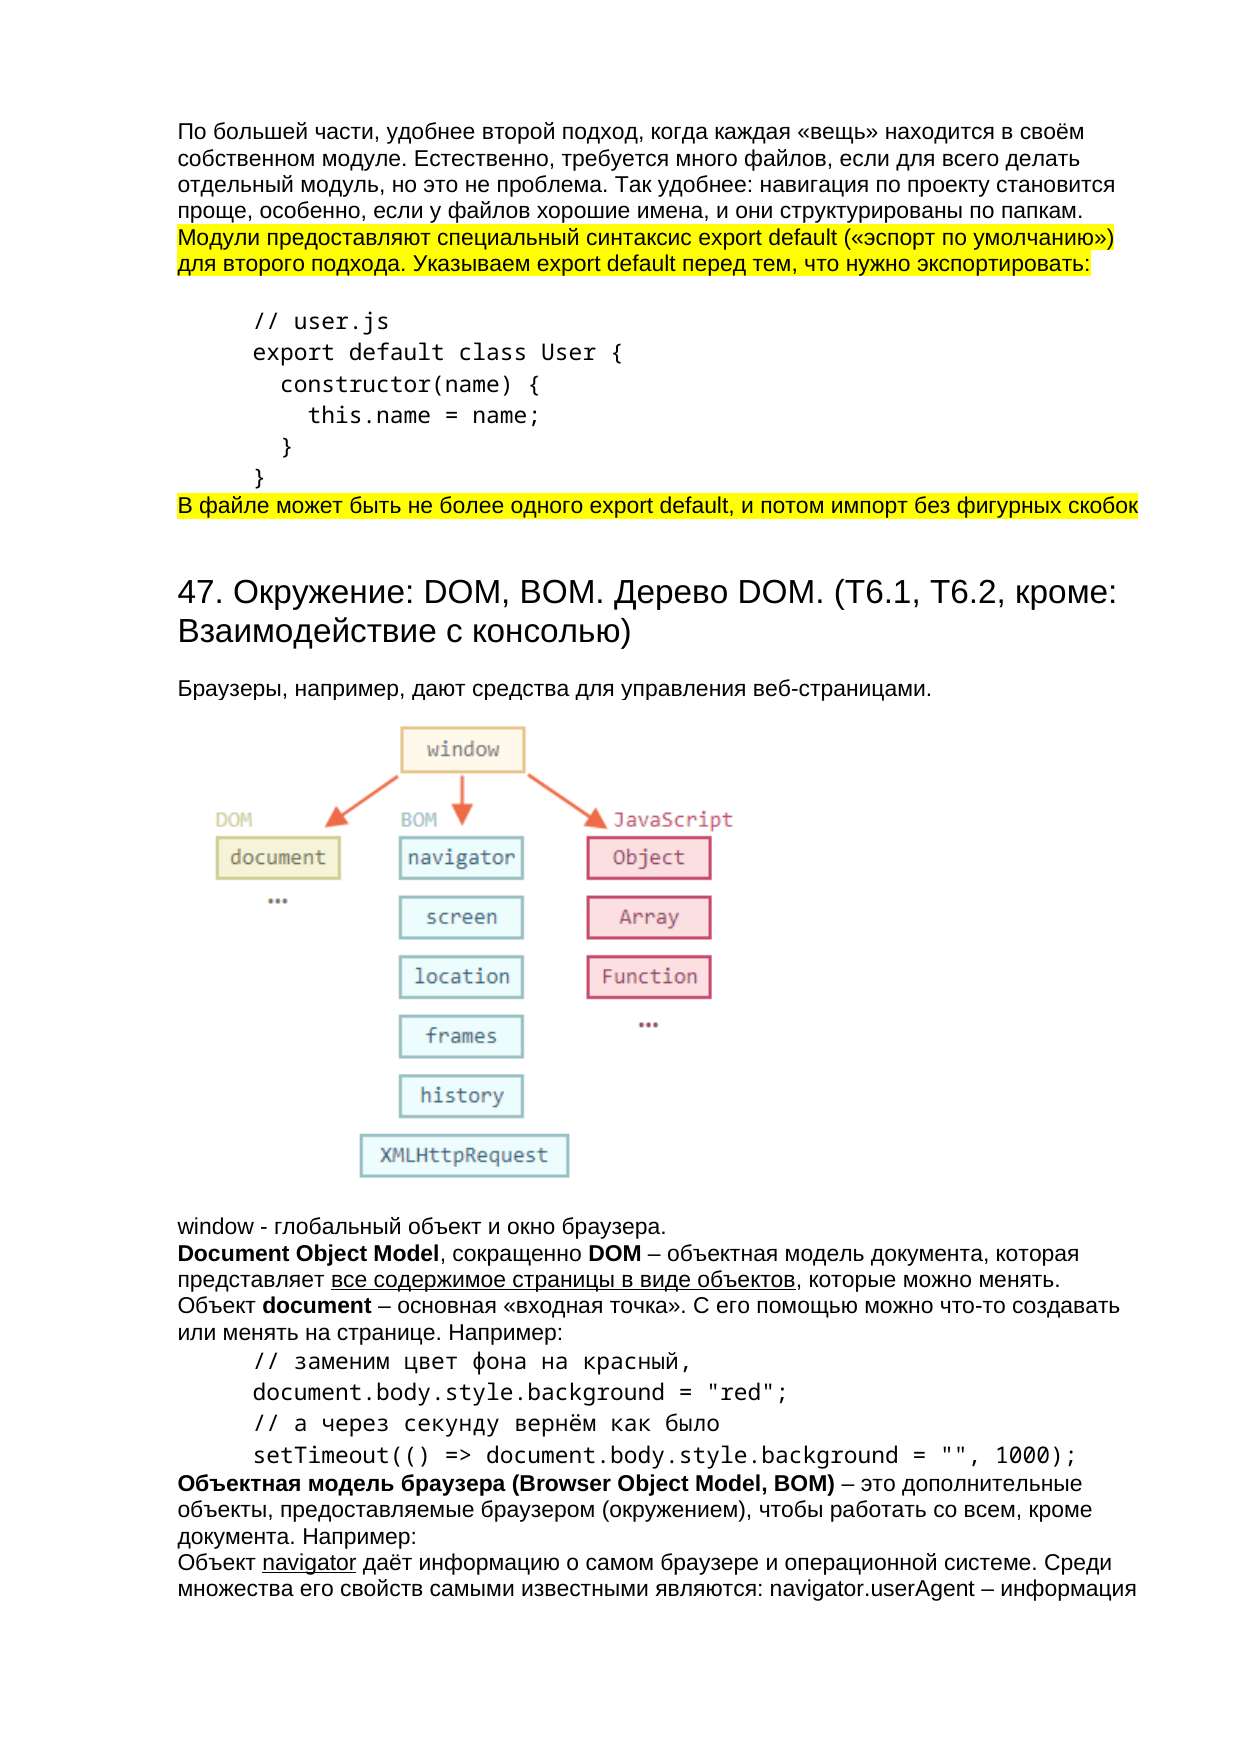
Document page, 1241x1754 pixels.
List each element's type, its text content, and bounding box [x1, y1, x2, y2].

text setTimeout(() => document.body.style.background = "", 1000); [252, 1439, 1152, 1470]
text Document Object Model, сокращенно DOM – объектная модель документа, которая представляет все содержимое страницы в виде объектов, которые можно менять. [177, 1239, 1152, 1292]
text constructor(name) { [252, 367, 1152, 399]
text Браузеры, например, дают средства для управления веб-страницами. [177, 674, 1152, 701]
text Модули предоставляют специальный синтаксис export default («эспорт по умолчанию») для второго подхода. Указываем export default перед тем, что нужно экспортировать: [177, 223, 1152, 276]
text window - глобальный объект и окно браузера. [177, 1213, 1152, 1239]
text Объектная модель браузера (Browser Object Model, BOM) – это дополнительные объекты, предоставляемые браузером (окружением), чтобы работать со всем, кроме документа. Например: [177, 1470, 1152, 1549]
picture [177, 700, 773, 1214]
text } [252, 461, 1152, 492]
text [177, 1549, 1152, 1602]
text // user.js [252, 305, 1152, 336]
text По большей части, удобнее второй подход, когда каждая «вещь» находится в своём собственном модуле. Естественно, требуется много файлов, если для всего делать отдельный модуль, но это не проблема. Так удобнее: навигация по проекту становится проще, особенно, если у файлов хорошие имена, и они структурированы по папкам. [177, 118, 1152, 223]
text // заменим цвет фона на красный, [252, 1345, 1152, 1376]
text document.body.style.background = "red"; [252, 1376, 1152, 1407]
text // а через секунду вернём как было [252, 1407, 1152, 1439]
text } [252, 430, 1152, 461]
text export default class User { [252, 336, 1152, 367]
text this.name = name; [252, 399, 1152, 430]
text Объект document – основная «входная точка». С его помощью можно что-то создавать или менять на странице. Например: [177, 1292, 1152, 1345]
text В файле может быть не более одного export default, и потом импорт без фигурных скобок [177, 492, 1152, 519]
text 47. Окружение: DOM, BOM. Дерево DOM. (Т6.1, Т6.2, кроме: Взаимодействие с консолью) [177, 573, 1152, 649]
